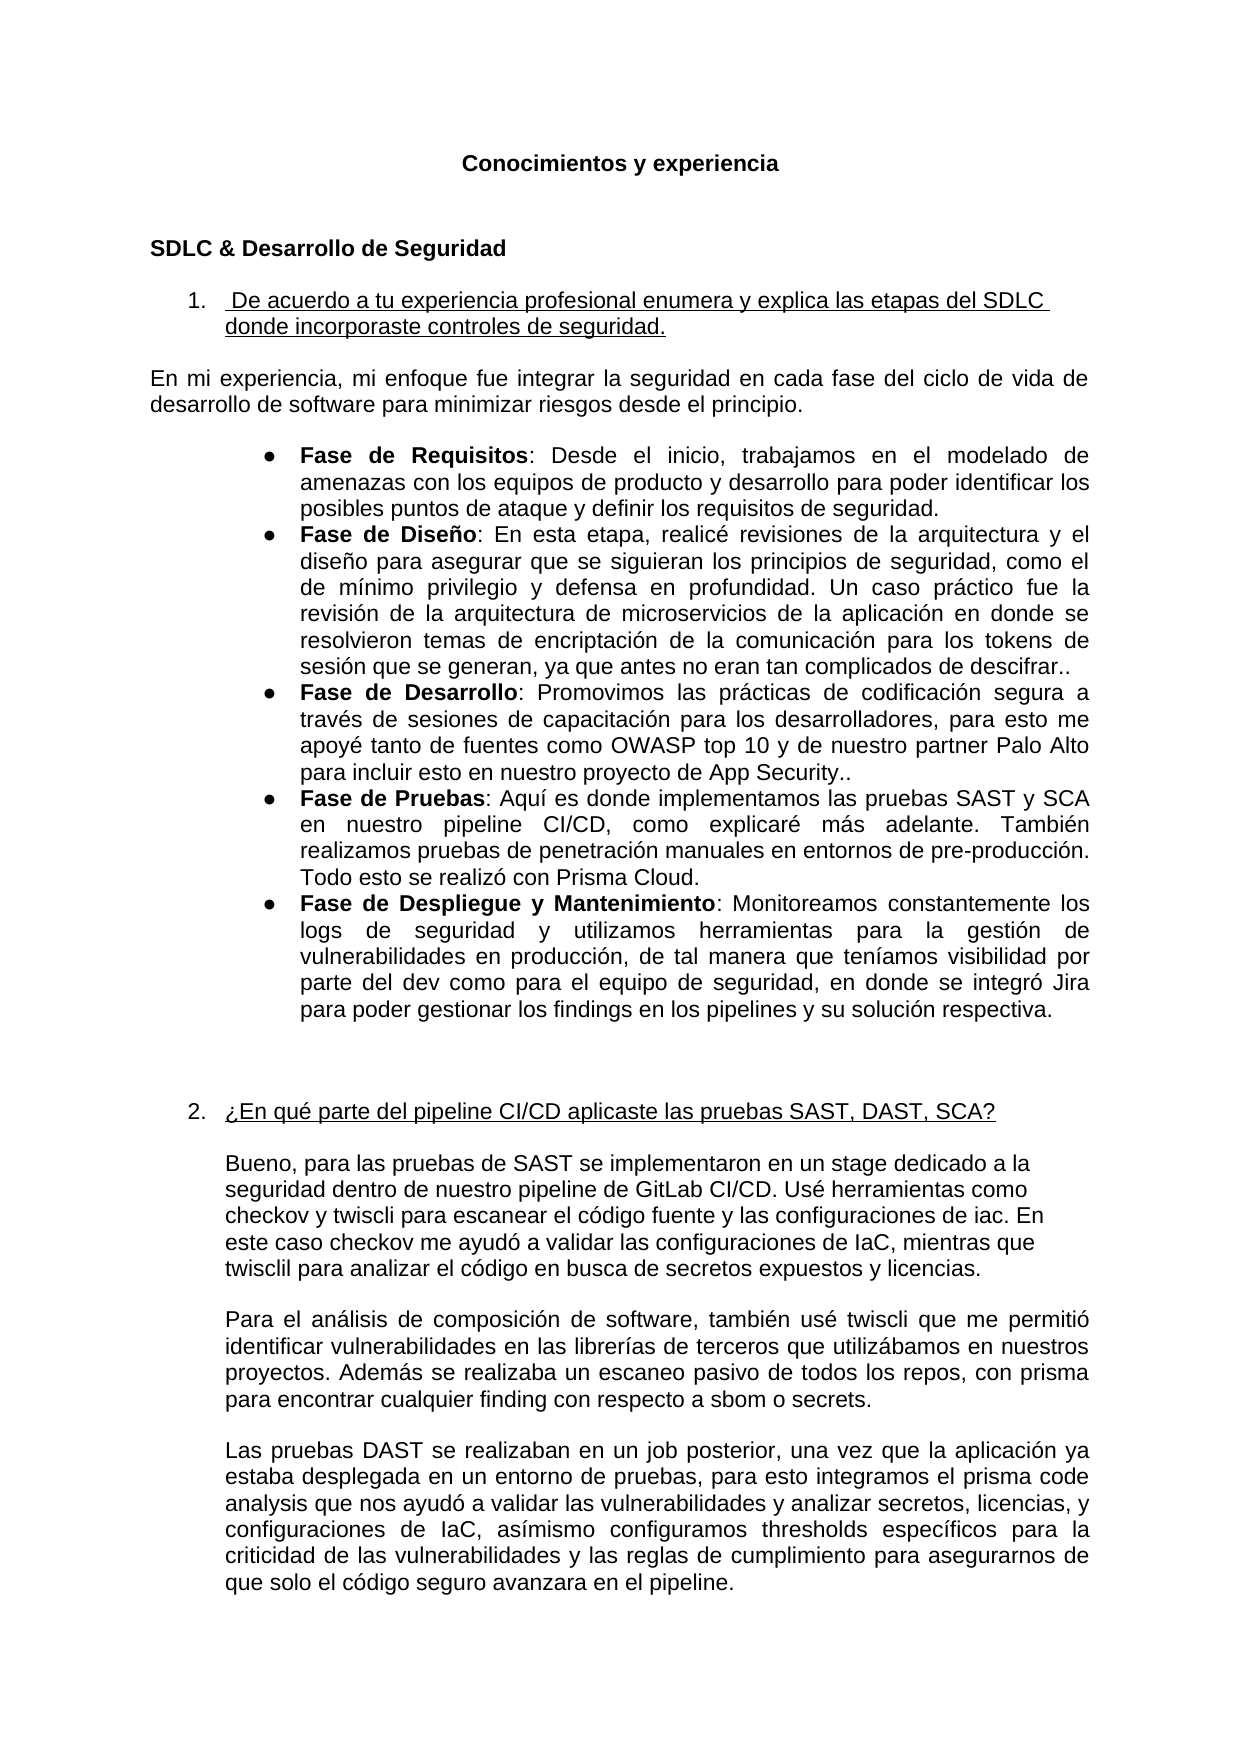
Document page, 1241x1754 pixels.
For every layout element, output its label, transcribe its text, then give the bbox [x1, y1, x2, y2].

text Las pruebas DAST se realizaban en un job posterior, una vez que la aplicación ya estaba desplegada en un entorno de pruebas, para esto integramos el prisma code analysis que nos ayudó a validar las vulnerabilidades y analizar secretos, licencias, y configuraciones de IaC, asímismo configuramos thresholds específicos para la criticidad de las vulnerabilidades y las reglas de cumplimiento para asegurarnos de que solo el código seguro avanzara en el pipeline. [225, 1437, 1090, 1595]
list Fase de Diseño: En esta etapa, realicé revisiones de la arquitectura y el diseño para asegurar que se siguieran los principios de seguridad, como el de mínimo privilegio y defensa en profundidad. Un caso práctico fue la revisión de la arquitectura de microservicios de la aplicación en donde se resolvieron temas de encriptación de la comunicación para los tokens de sesión que se generan, ya que antes no eran tan complicados de descifrar.. [262, 521, 1090, 679]
text SDLC & Desarrollo de Seguridad [150, 235, 1090, 262]
list Fase de Pruebas: Aquí es donde implementamos las pruebas SAST y SCA en nuestro pipeline CI/CD, como explicaré más adelante. También realizamos pruebas de penetración manuales en entornos de pre-producción. Todo esto se realizó con Prisma Cloud. [262, 785, 1090, 890]
text Para el análisis de composición de software, también usé twiscli que me permitió identificar vulnerabilidades en las librerías de terceros que utilizábamos en nuestros proyectos. Además se realizaba un escaneo pasivo de todos los repos, con prisma para encontrar cualquier finding con respecto a sbom o secrets. [225, 1306, 1090, 1412]
list Fase de Despliegue y Mantenimiento: Monitoreamos constantemente los logs de seguridad y utilizamos herramientas para la gestión de vulnerabilidades en producción, de tal manera que teníamos visibilidad por parte del dev como para el equipo de seguridad, en donde se integró Jira para poder gestionar los findings en los pipelines y su solución respectiva. [262, 890, 1090, 1022]
text Bueno, para las pruebas de SAST se implementaron en un stage dedicado a la seguridad dentro de nuestro pipeline de GitLab CI/CD. Usé herramientas como checkov y twiscli para escanear el código fuente y las configuraciones de iac. En este caso checkov me ayudó a validar las configuraciones de IaC, mientras que twisclil para analizar el código en busca de secretos expuestos y licencias. [225, 1150, 1090, 1281]
list Fase de Desarrollo: Promovimos las prácticas de codificación segura a través de sesiones de capacitación para los desarrolladores, para esto me apoyé tanto de fuentes como OWASP top 10 y de nuestro partner Palo Alto para incluir esto en nuestro proyecto de App Security.. [262, 679, 1090, 785]
list ¿En qué parte del pipeline CI/CD aplicaste las pruebas SAST, DAST, SCA? [187, 1098, 1090, 1125]
list Fase de Requisitos: Desde el inicio, trabajamos en el modelado de amenazas con los equipos de producto y desarrollo para poder identificar los posibles puntos de ataque y definir los requisitos de seguridad. [262, 442, 1090, 521]
text Conocimientos y experiencia [150, 150, 1090, 176]
list De acuerdo a tu experiencia profesional enumera y explica las etapas del SDLC donde incorporaste controles de seguridad. [187, 287, 1090, 339]
text En mi experiencia, mi enfoque fue integrar la seguridad en cada fase del ciclo de vida de desarrollo de software para minimizar riesgos desde el principio. [150, 364, 1090, 417]
